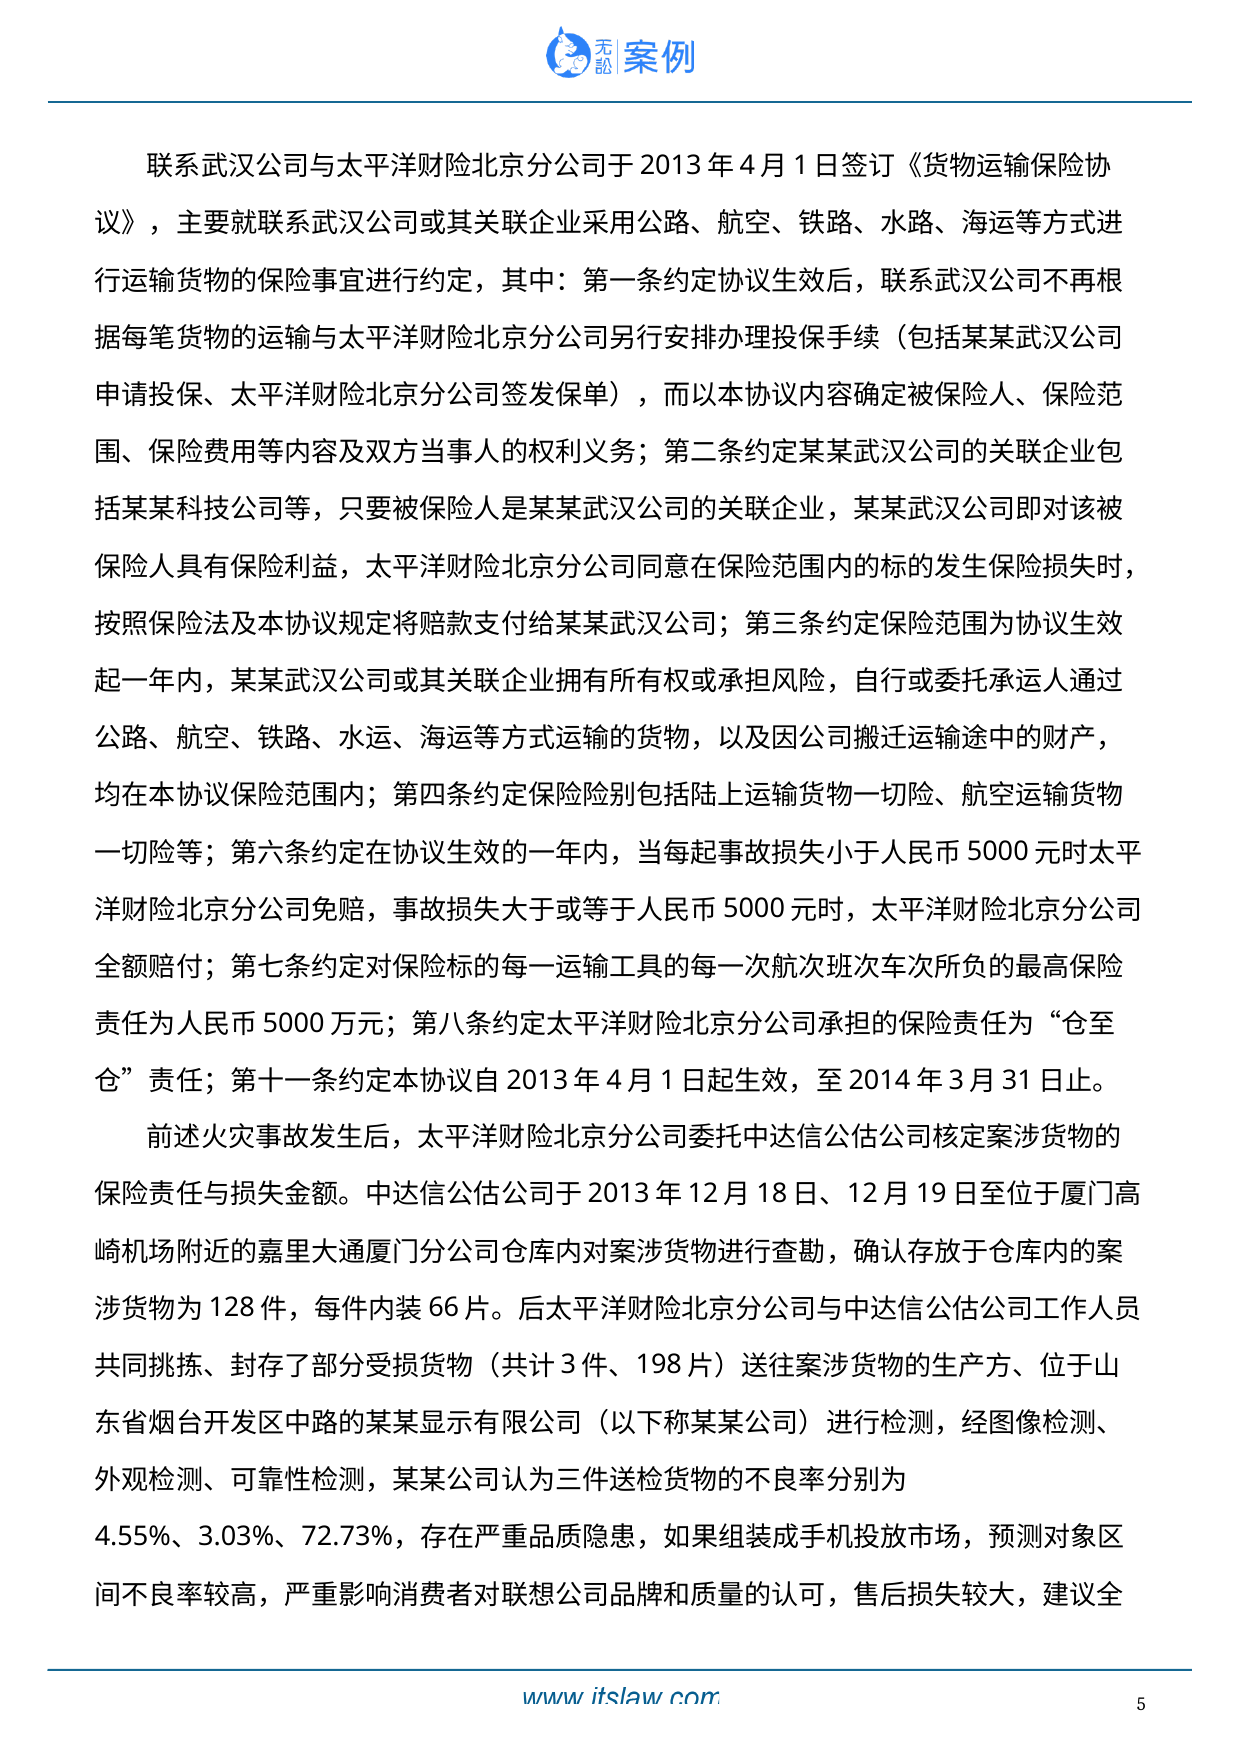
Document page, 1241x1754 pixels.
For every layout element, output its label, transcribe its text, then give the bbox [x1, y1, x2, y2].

picture [523, 1687, 720, 1704]
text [94, 1113, 1146, 1614]
picture [546, 26, 694, 78]
text 联系武汉公司与太平洋财险北京分公司于2013年4月1日签订《货物运输保险协议》，主要就联系武汉公司或其关联企业采用公路、航空、铁路、水路、海运等方式进行运输货物的保险事宜进行约定，其中：第一条约定协议生效后，联系武汉公司不再根据每笔货物的运输与太平洋财险北京分公司另行安排办理投保手续（包括某某武汉公司申请投保、太平洋财险北京分公司签发保单），而以本协议内容确定被保险人、保险范围、保险费用等内容及双方当事人的权利义务；第二条约定某某武汉公司的关联企业包括某某科技公司等，只要被保险人是某某武汉公司的关联企业，某某武汉公司即对该被保险人具有保险利益，太平洋财险北京分公司同意在保险范围内的标的发生保险损失时，按照保险法及本协议规定将赔款支付给某某武汉公司；第三条约定保险范围为协议生效起一年内，某某武汉公司或其关联企业拥有所有权或承担风险，自行或委托承运人通过公路、航空、铁路、水运、海运等方式运输的货物，以及因公司搬迁运输途中的财产，均在本协议保险范围内；第四条约定保险险别包括陆上运输货物一切险、航空运输货物一切险等；第六条约定在协议生效的一年内，当每起事故损失小于人民币5000元时太平洋财险北京分公司免赔，事故损失大于或等于人民币5000元时，太平洋财险北京分公司全额赔付；第七条约定对保险标的每一运输工具的每一次航次班次车次所负的最高保险责任为人民币5000万元；第八条约定太平洋财险北京分公司承担的保险责任为“仓至仓”责任；第十一条约定本协议自2013年4月1日起生效，至2014年3月31日止。 [94, 85, 1146, 1101]
